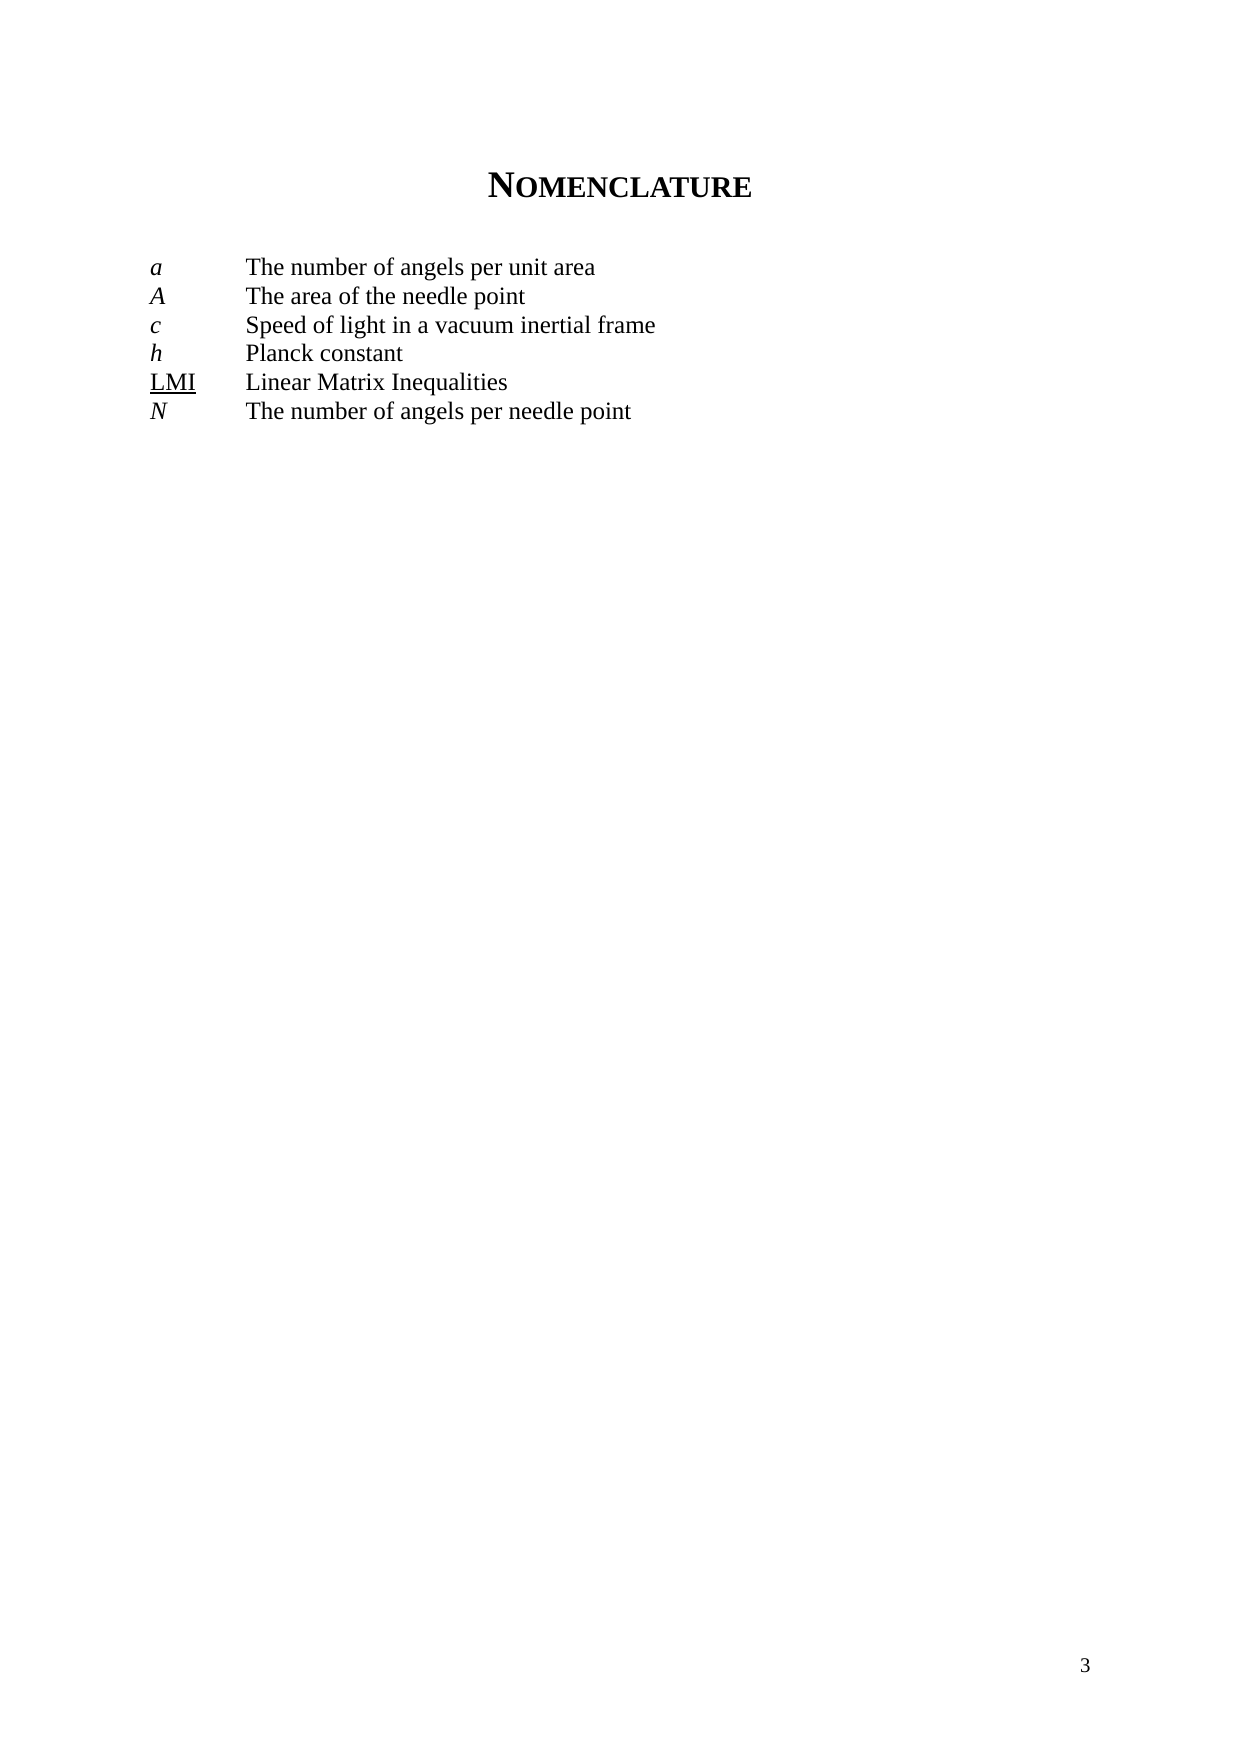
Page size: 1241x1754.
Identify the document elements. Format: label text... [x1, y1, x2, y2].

text c Speed of light in a vacuum inertial frame [150, 310, 1090, 338]
text a The number of angels per unit area [150, 252, 1090, 281]
text LMI Linear Matrix Inequalities [150, 367, 1090, 396]
text N The number of angels per needle point [150, 396, 1090, 425]
text A The area of the needle point [150, 281, 1090, 310]
subtitle Nomenclature [150, 162, 1090, 206]
text h Planck constant [150, 338, 1090, 367]
